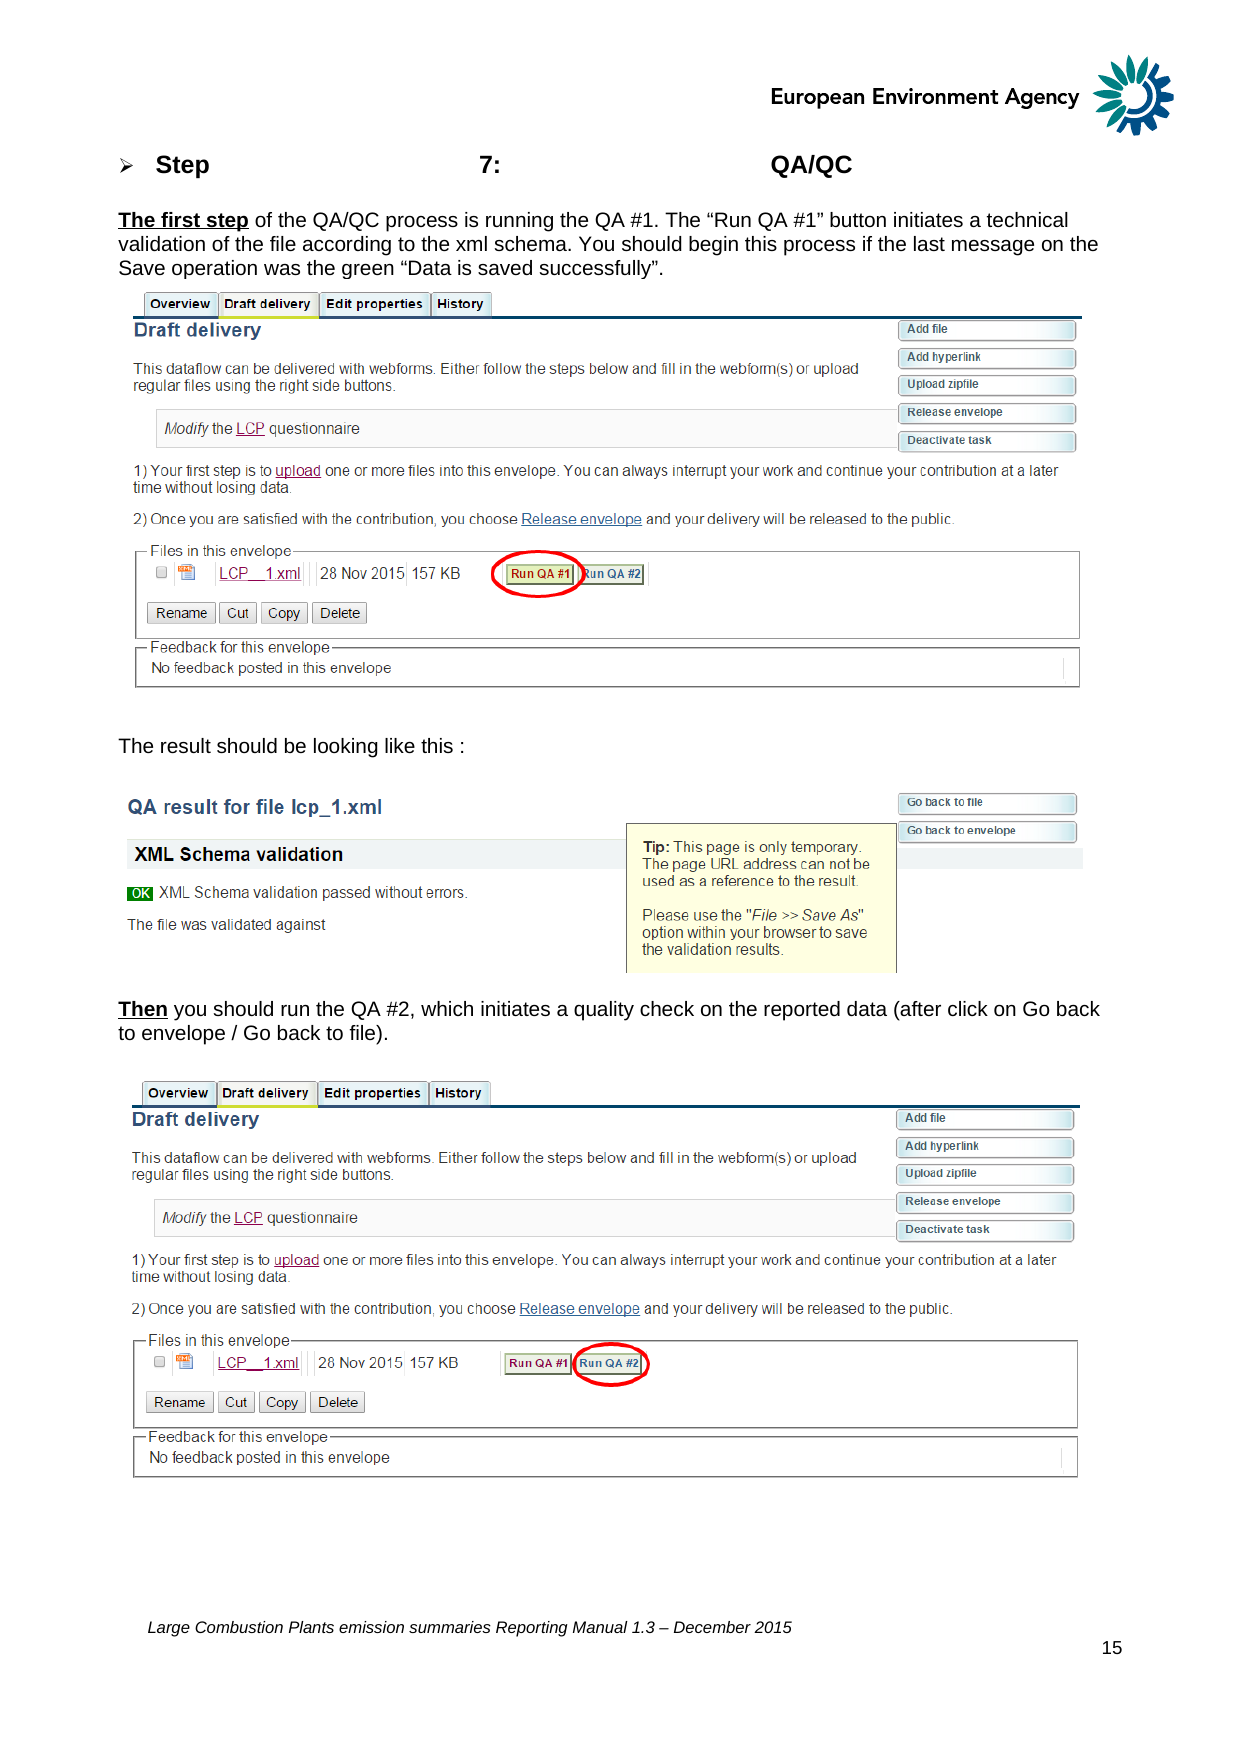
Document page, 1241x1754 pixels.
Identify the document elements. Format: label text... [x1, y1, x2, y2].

picture [118, 279, 1094, 710]
text The first step of the QA/QC process is running the QA #1. The “Run QA #1” button initiates a technical validation of the file according to the xml schema. You should begin this process if the last message on the Save operation was the green “Data is saved successfully”. [118, 207, 1122, 279]
picture [118, 1068, 1092, 1494]
text Then you should run the QA #2, which initiates a quality check on the reported data (after click on Go back to envelope / Go back to file). [118, 997, 1122, 1045]
list Step 7: QA/QC [118, 150, 1122, 207]
text The result should be looking like this : [118, 734, 1122, 758]
picture [118, 781, 1094, 973]
